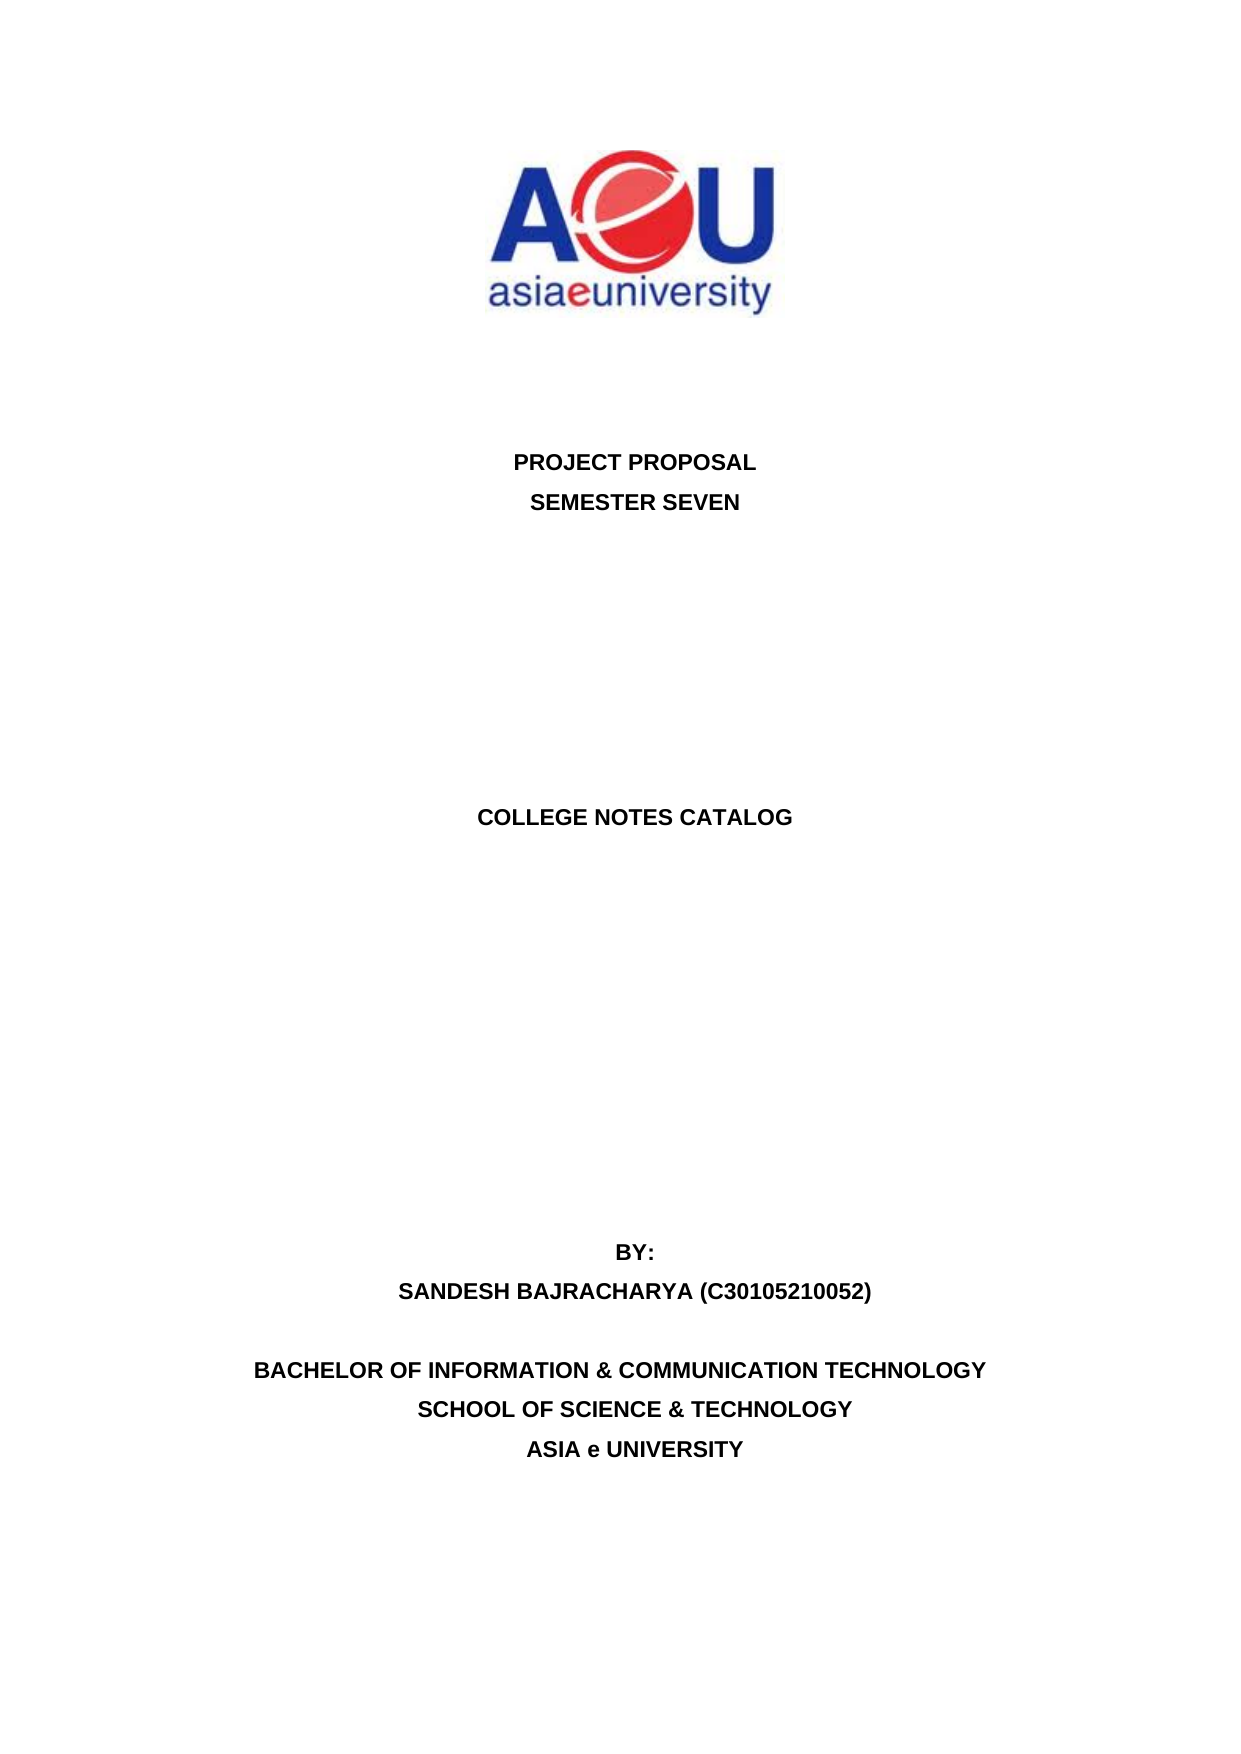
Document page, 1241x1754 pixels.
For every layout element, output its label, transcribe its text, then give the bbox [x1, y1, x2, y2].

text BACHELOR OF INFORMATION & COMMUNICATION TECHNOLOGY [150, 1357, 1090, 1383]
text SANDESH BAJRACHARYA (C30105210052) [179, 1278, 1090, 1304]
text ASIA e UNIVERSITY [179, 1436, 1090, 1462]
picture [485, 150, 785, 318]
text SEMESTER SEVEN [179, 488, 1090, 515]
text COLLEGE NOTES CATALOG [179, 804, 1090, 831]
text SCHOOL OF SCIENCE & TECHNOLOGY [179, 1396, 1090, 1423]
text PROJECT PROPOSAL [179, 449, 1090, 475]
text BY: [179, 1238, 1090, 1265]
